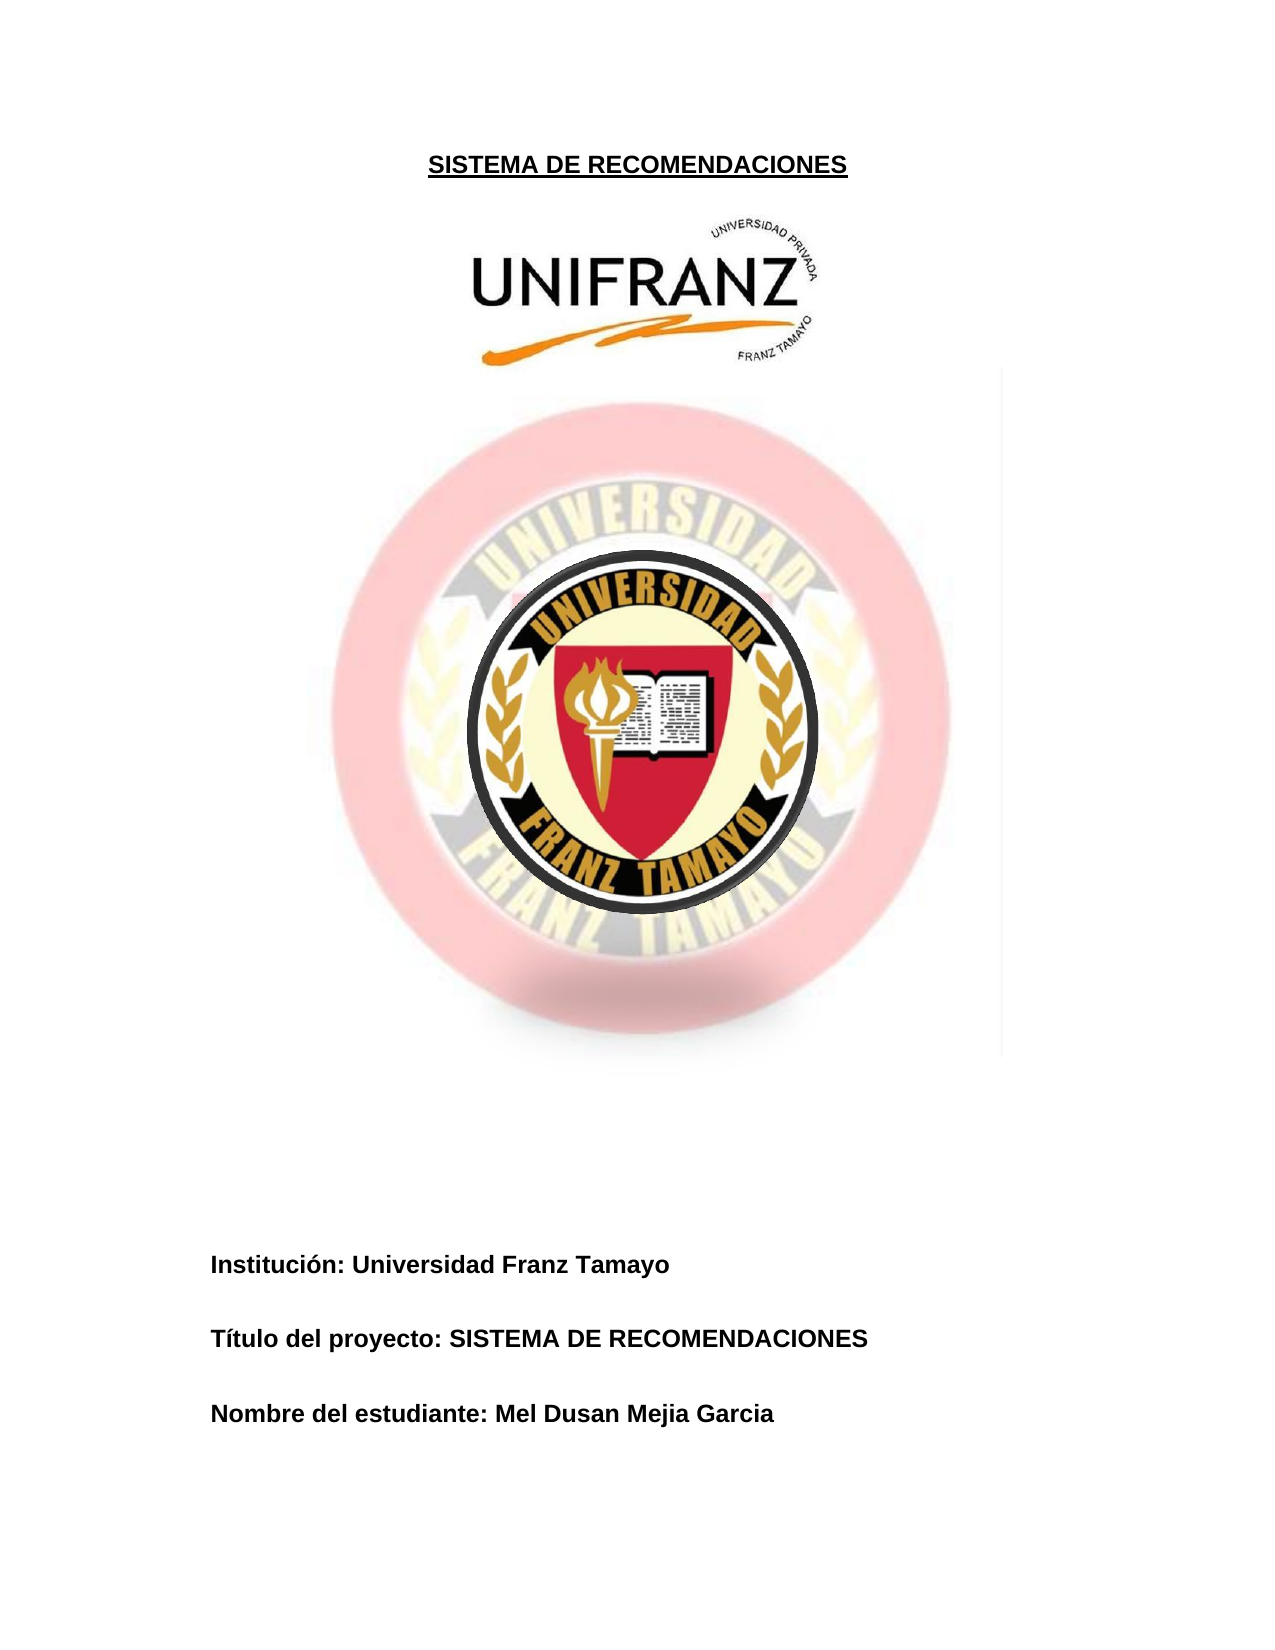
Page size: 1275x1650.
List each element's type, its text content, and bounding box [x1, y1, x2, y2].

text Nombre del estudiante: Mel Dusan Mejia Garcia [210, 1399, 1125, 1427]
text Título del proyecto: SISTEMA DE RECOMENDACIONES [210, 1324, 1125, 1353]
text Institución: Universidad Franz Tamayo [150, 1250, 1125, 1279]
picture [307, 214, 1003, 1090]
text SISTEMA DE RECOMENDACIONES [150, 150, 1125, 179]
